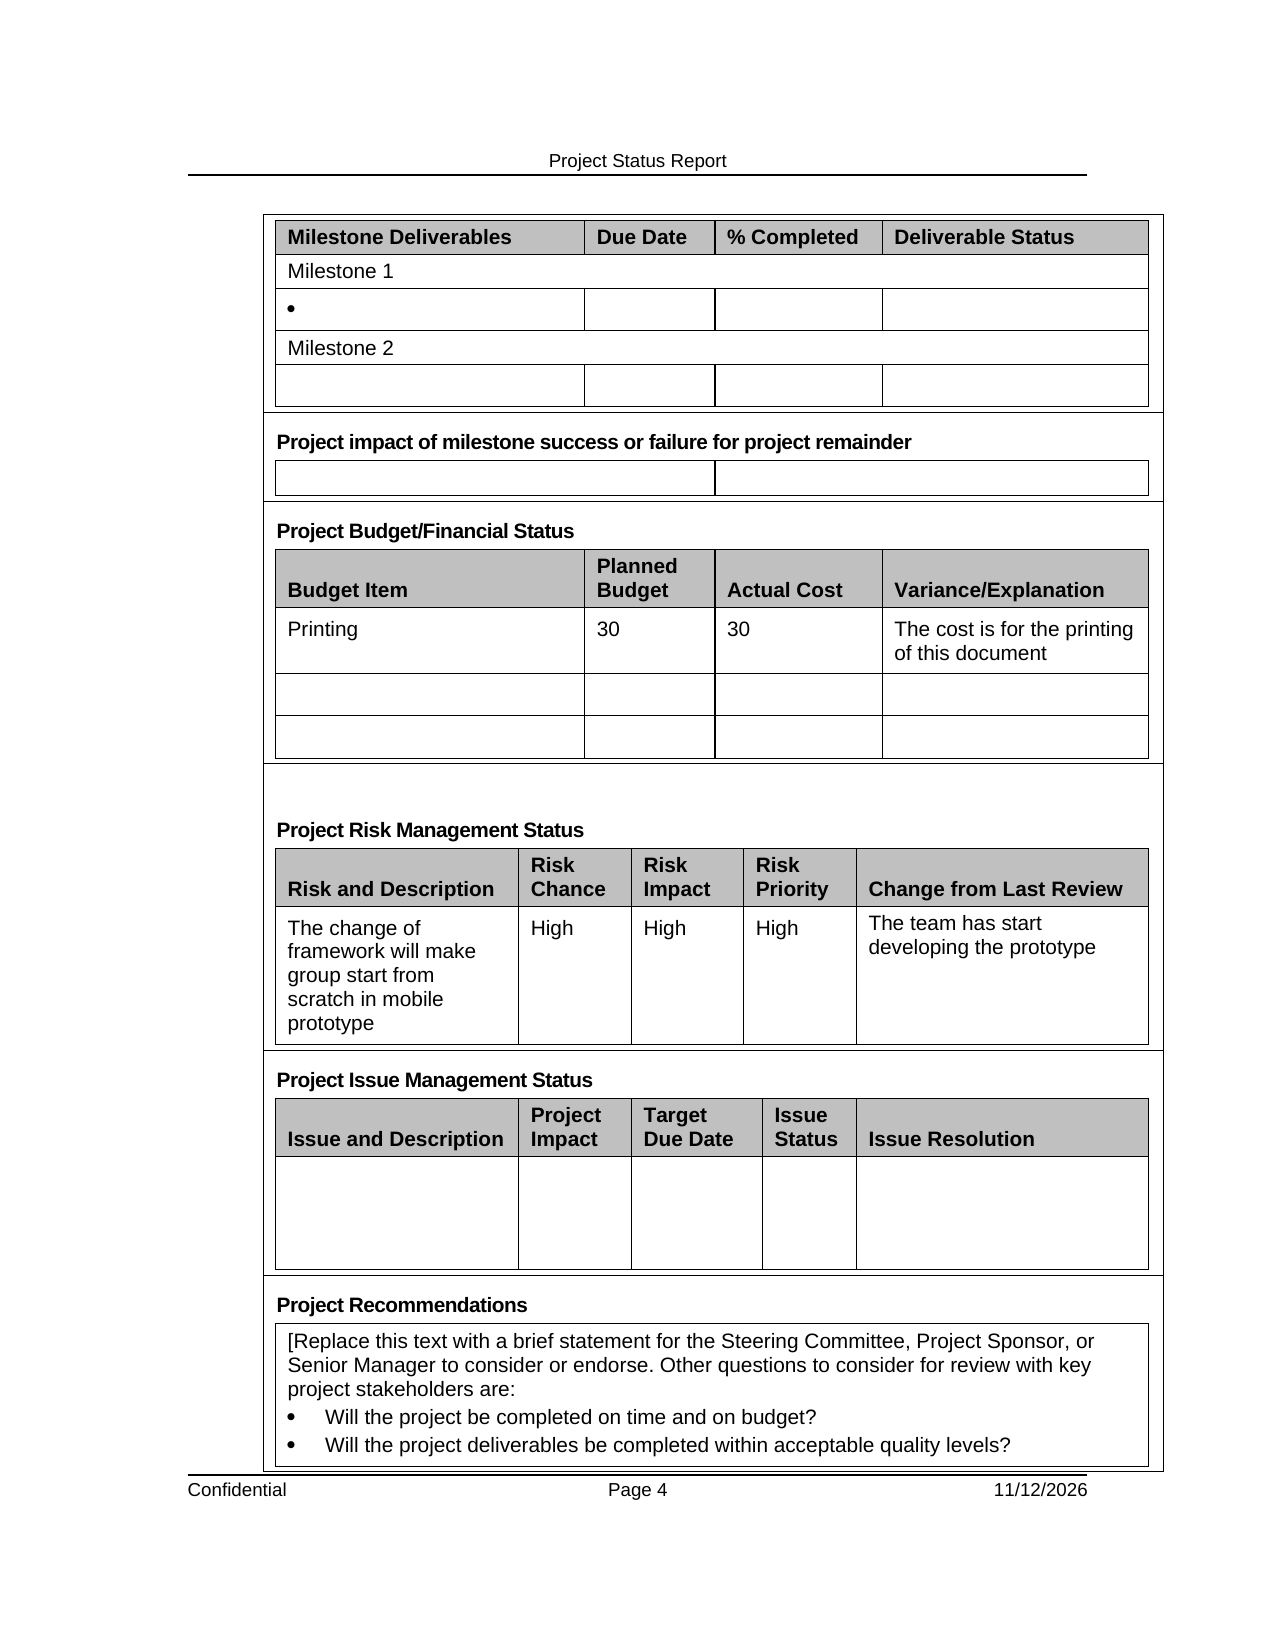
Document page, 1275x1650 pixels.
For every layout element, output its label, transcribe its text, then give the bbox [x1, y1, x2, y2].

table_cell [264, 1276, 1163, 1471]
table_cell Project impact of milestone success or failure for project remainder [264, 413, 1163, 501]
table_cell Project Issue Management Status [264, 1051, 1163, 1275]
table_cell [264, 215, 1163, 412]
table_cell Project Budget/Financial Status [264, 502, 1163, 763]
table_cell Project Risk Management Status [264, 764, 1163, 1049]
